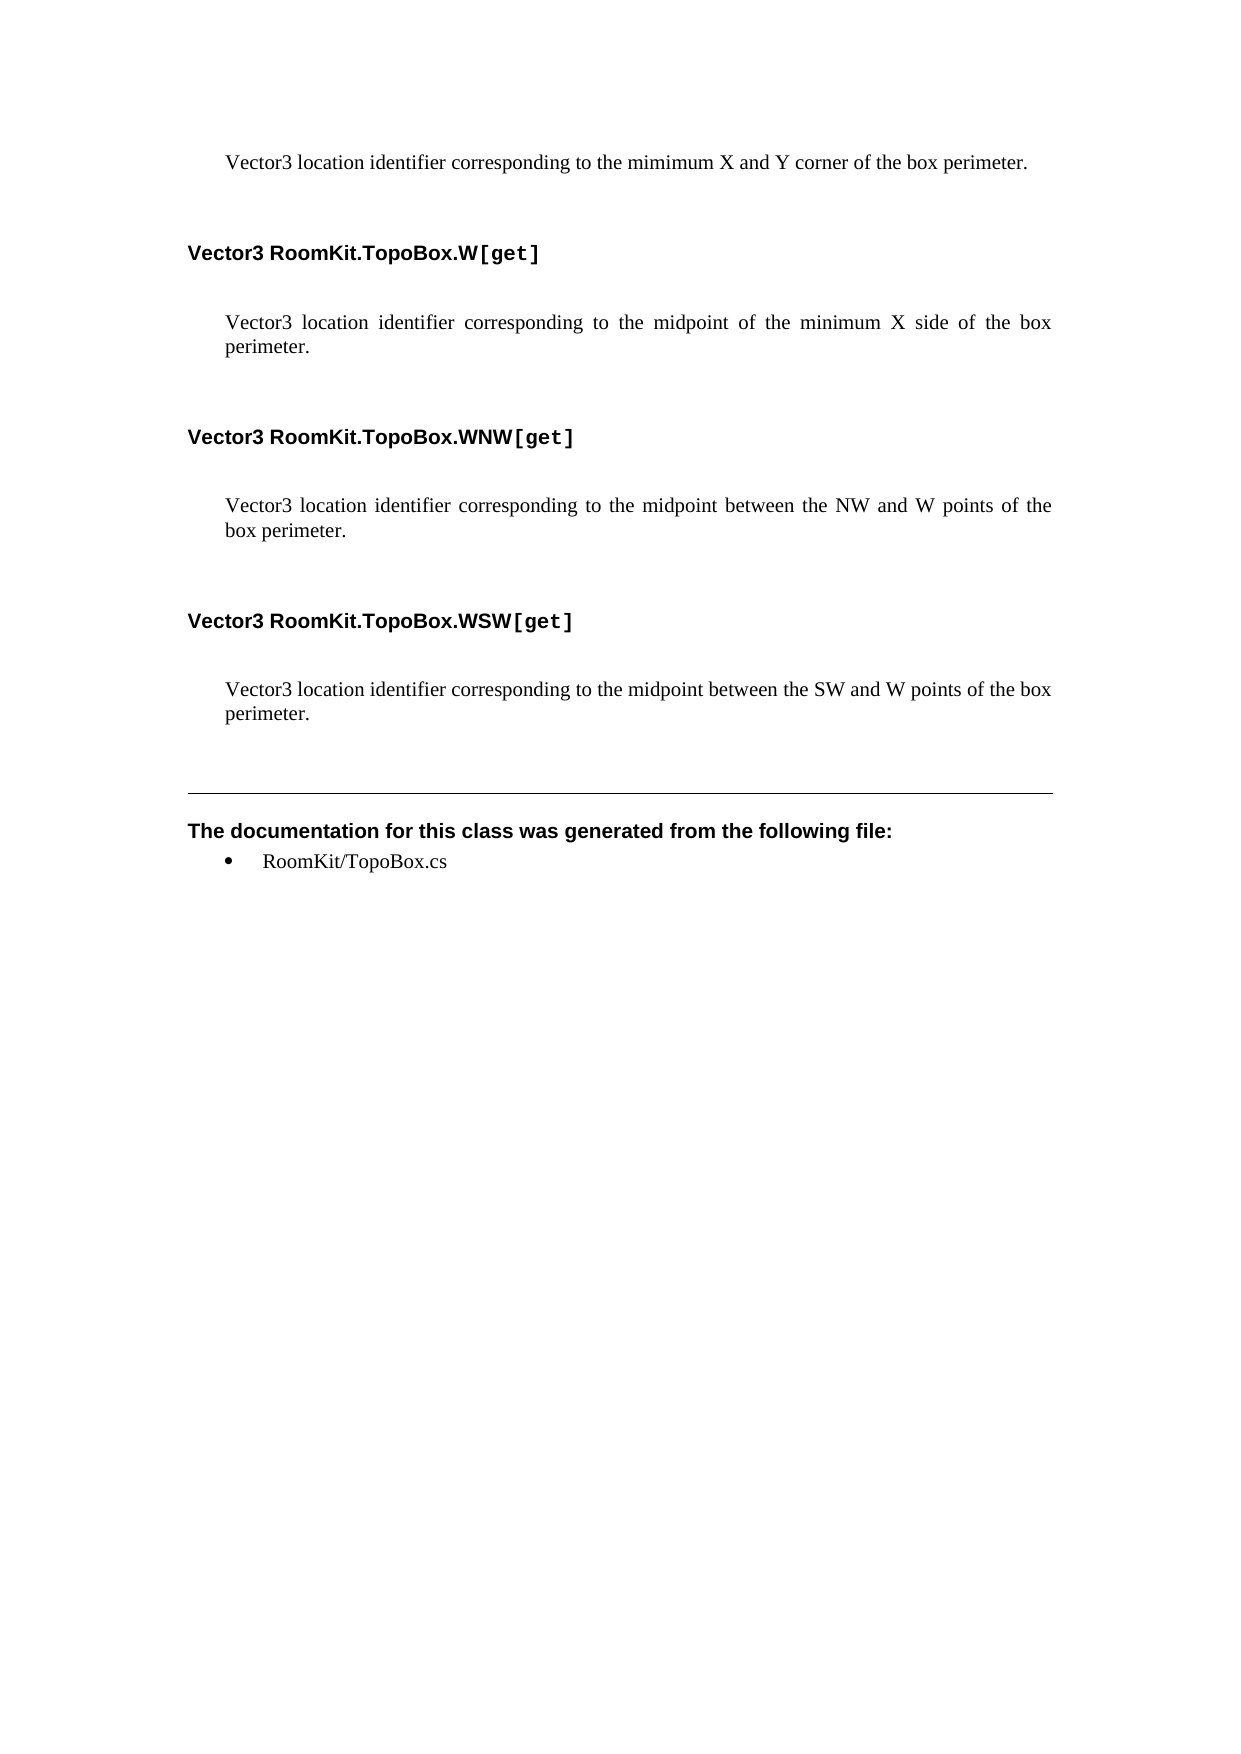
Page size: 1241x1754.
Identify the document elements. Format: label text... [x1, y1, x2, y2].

list Vector3 location identifier corresponding to the midpoint of the minimum X side of the box perimeter. [225, 310, 1053, 358]
list RoomKit/TopoBox.cs [225, 849, 1053, 873]
list Vector3 location identifier corresponding to the midpoint between the NW and W points of the box perimeter. [225, 493, 1053, 542]
subtitle The documentation for this class was generated from the following file: [187, 819, 1053, 843]
subtitle Vector3 RoomKit.TopoBox.WSW[get] [187, 608, 1053, 634]
subtitle Vector3 RoomKit.TopoBox.W[get] [187, 241, 1053, 267]
list Vector3 location identifier corresponding to the mimimum X and Y corner of the box perimeter. [225, 150, 1053, 174]
list Vector3 location identifier corresponding to the midpoint between the SW and W points of the box perimeter. [225, 677, 1053, 725]
subtitle Vector3 RoomKit.TopoBox.WNW[get] [187, 425, 1053, 451]
